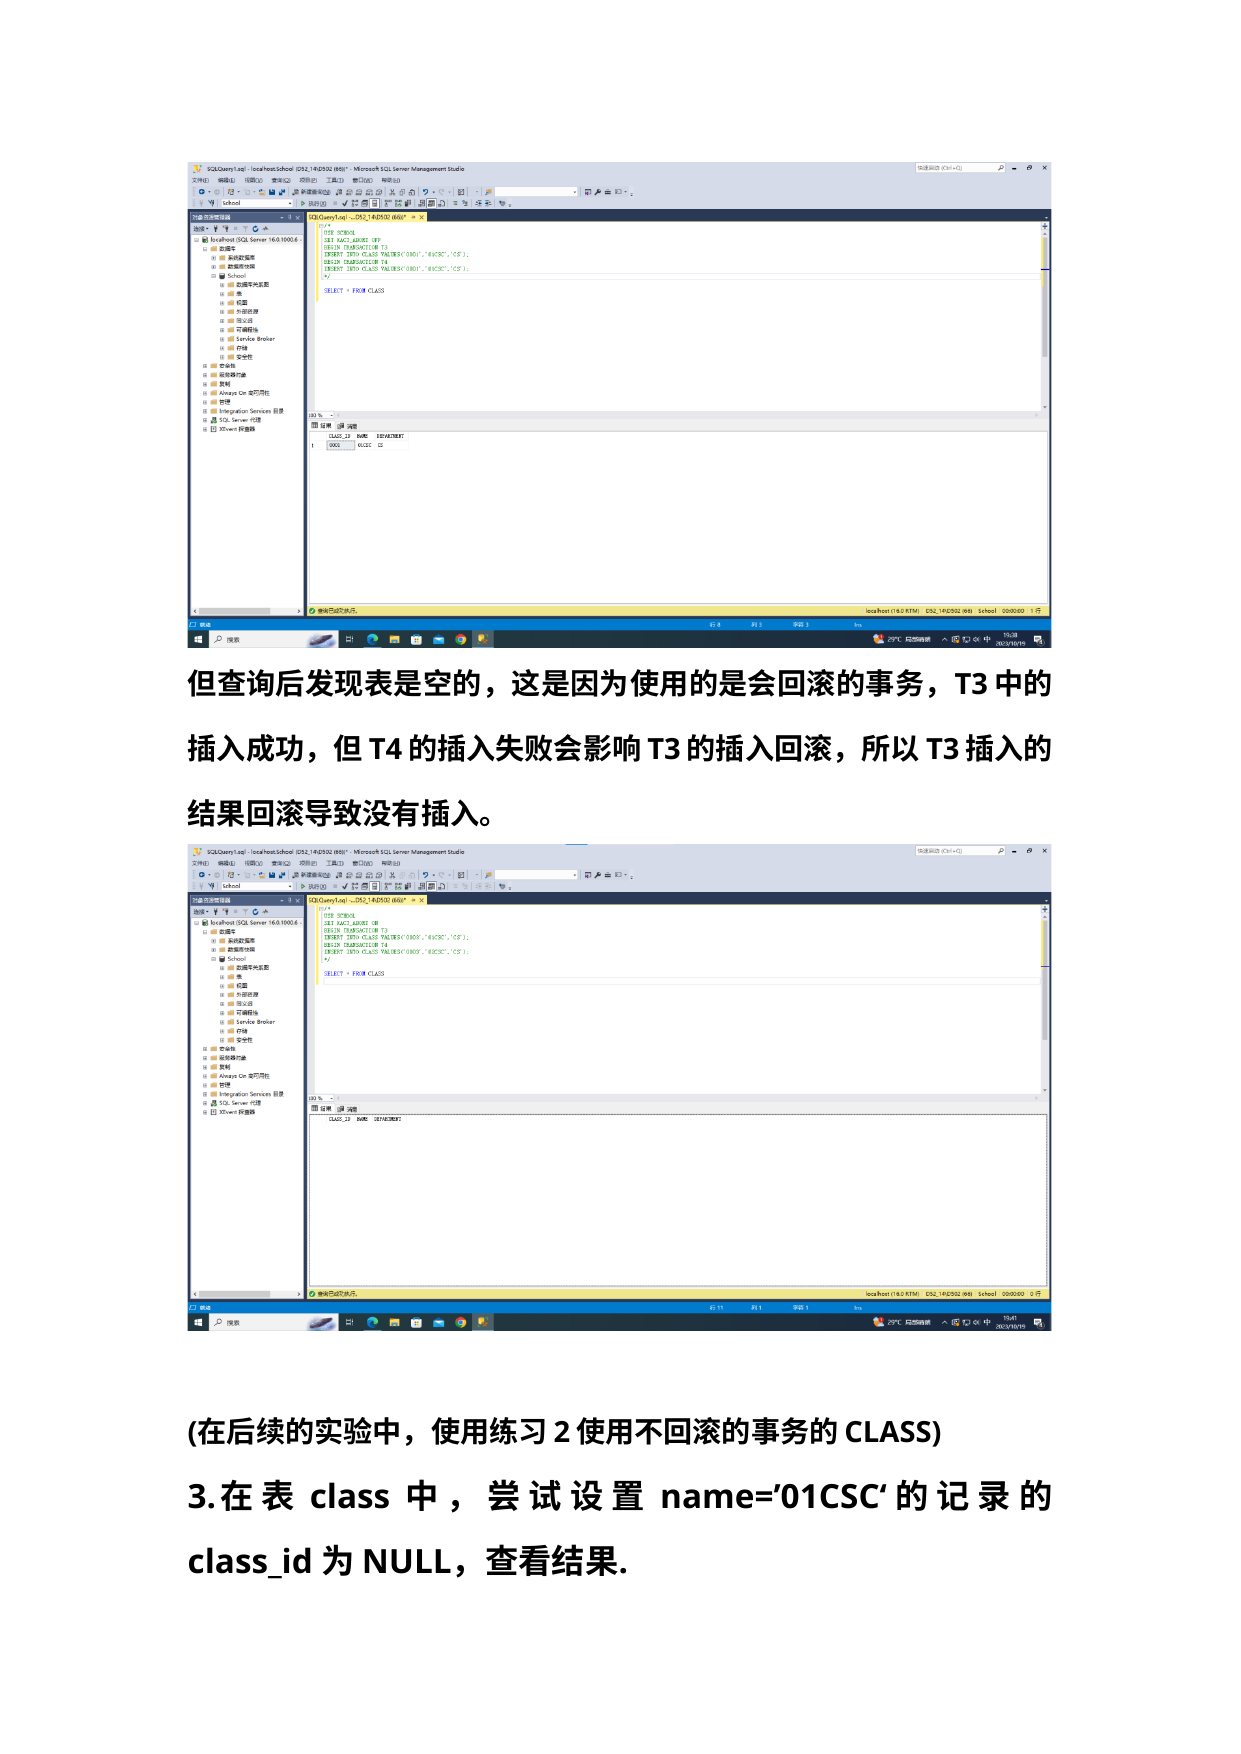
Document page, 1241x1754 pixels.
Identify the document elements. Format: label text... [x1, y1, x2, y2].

list 在表class中，尝试设置name=’01CSC‘的记录的class_id 为NULL，查看结果. [187, 1462, 1053, 1592]
list (在后续的实验中，使用练习2使用不回滚的事务的CLASS) [187, 1397, 1053, 1462]
list 但查询后发现表是空的，这是因为使用的是会回滚的事务，T3中的插入成功，但T4的插入失败会影响T3的插入回滚，所以T3插入的结果回滚导致没有插入。 [187, 649, 1053, 844]
picture [187, 162, 1052, 648]
picture [187, 844, 1052, 1331]
